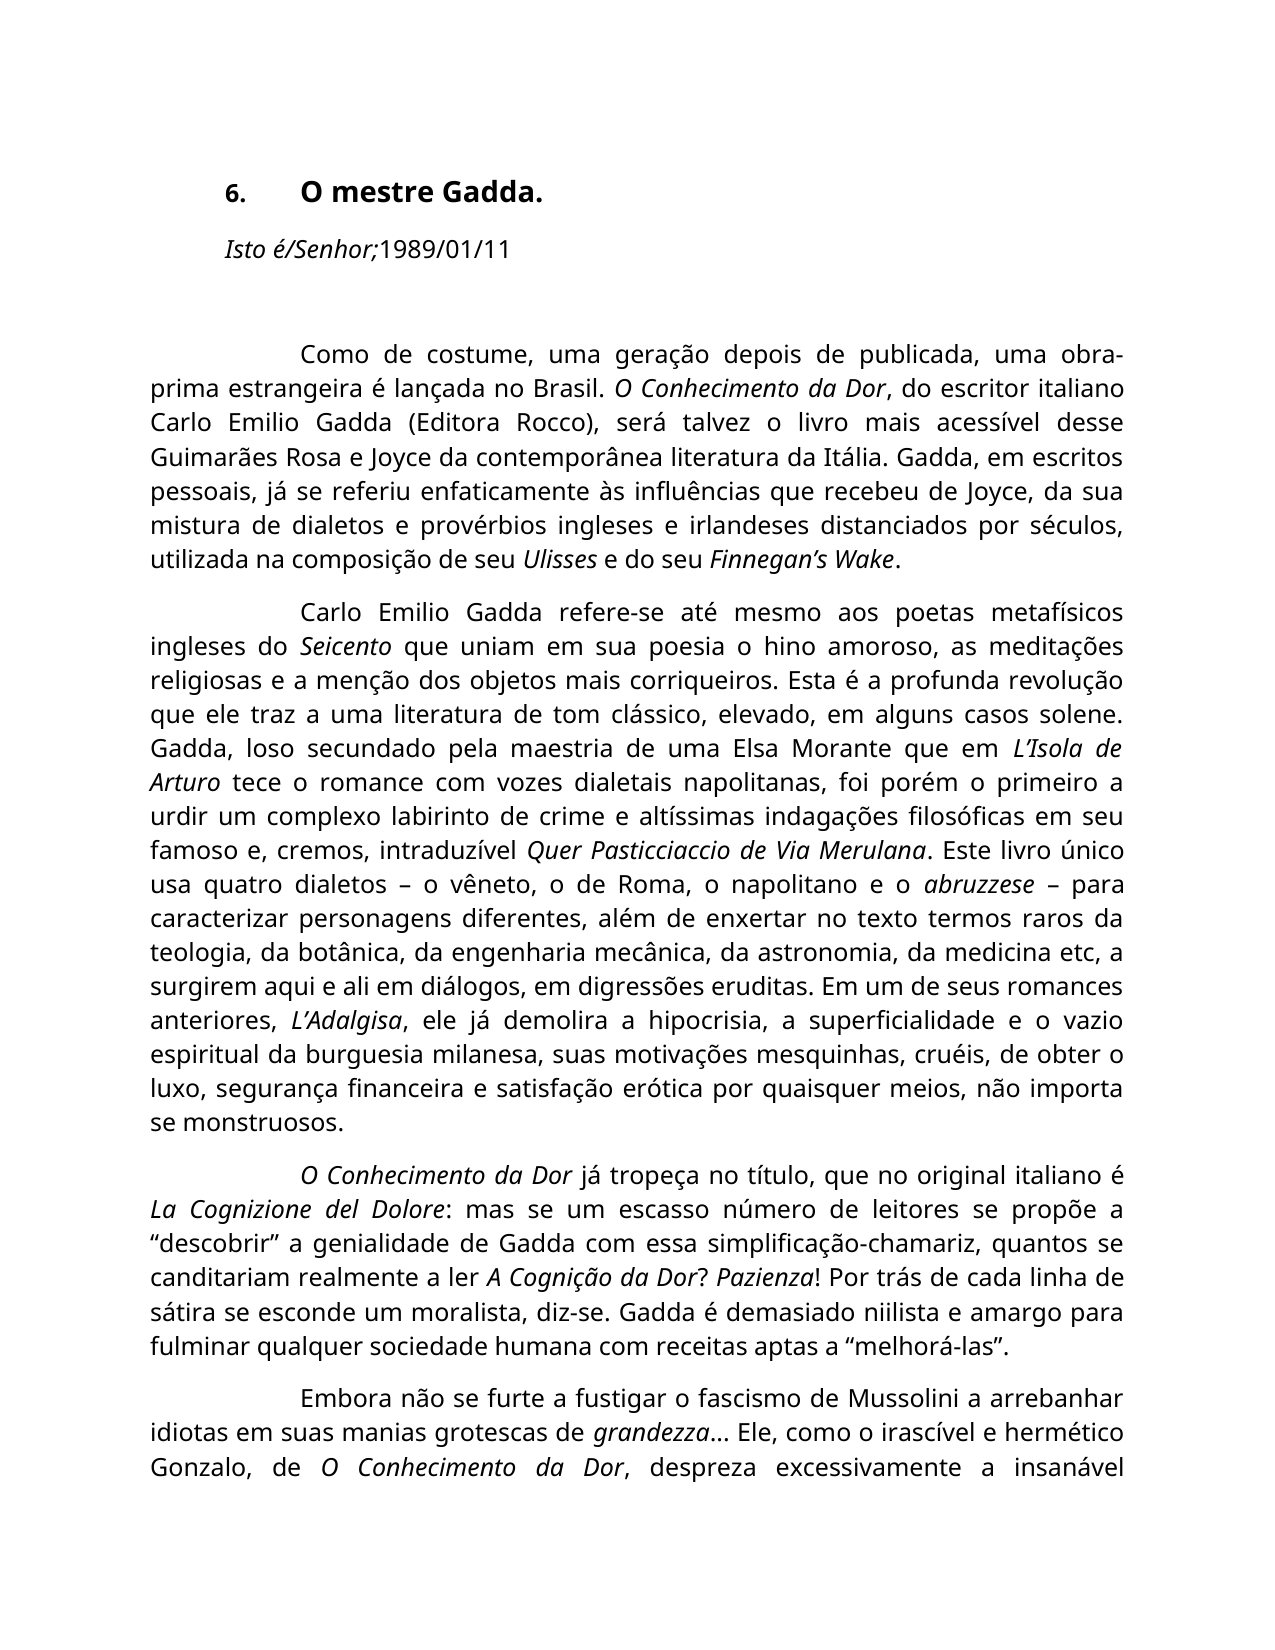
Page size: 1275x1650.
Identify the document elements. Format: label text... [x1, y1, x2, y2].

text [150, 1381, 1125, 1483]
text O Conhecimento da Dor já tropeça no título, que no original italiano é La Cognizione del Dolore: mas se um escasso número de leitores se propõe a “descobrir” a genialidade de Gadda com essa simplificação-chamariz, quantos se canditariam realmente a ler A Cognição da Dor? Pazienza! Por trás de cada linha de sátira se esconde um moralista, diz-se. Gadda é demasiado niilista e amargo para fulminar qualquer sociedade humana com receitas aptas a “melhorá-las”. [150, 1158, 1125, 1362]
subtitle O mestre Gadda. [150, 171, 1125, 211]
text Isto é/Senhor;1989/01/11 [150, 231, 1125, 265]
text Carlo Emilio Gadda refere-se até mesmo aos poetas metafísicos ingleses do Seicento que uniam em sua poesia o hino amoroso, as meditações religiosas e a menção dos objetos mais corriqueiros. Esta é a profunda revolução que ele traz a uma literatura de tom clássico, elevado, em alguns casos solene. Gadda, loso secundado pela maestria de uma Elsa Morante que em L’Isola de Arturo tece o romance com vozes dialetais napolitanas, foi porém o primeiro a urdir um complexo labirinto de crime e altíssimas indagações filosóficas em seu famoso e, cremos, intraduzível Quer Pasticciaccio de Via Merulana. Este livro único usa quatro dialetos – o vêneto, o de Roma, o napolitano e o abruzzese – para caracterizar personagens diferentes, além de enxertar no texto termos raros da teologia, da botânica, da engenharia mecânica, da astronomia, da medicina etc, a surgirem aqui e ali em diálogos, em digressões eruditas. Em um de seus romances anteriores, L’Adalgisa, ele já demolira a hipocrisia, a superficialidade e o vazio espiritual da burguesia milanesa, suas motivações mesquinhas, cruéis, de obter o luxo, segurança financeira e satisfação erótica por quaisquer meios, não importa se monstruosos. [150, 594, 1125, 1139]
text Como de costume, uma geração depois de publicada, uma obra-prima estrangeira é lançada no Brasil. O Conhecimento da Dor, do escritor italiano Carlo Emilio Gadda (Editora Rocco), será talvez o livro mais acessível desse Guimarães Rosa e Joyce da contemporânea literatura da Itália. Gadda, em escritos pessoais, já se referiu enfaticamente às influências que recebeu de Joyce, da sua mistura de dialetos e provérbios ingleses e irlandeses distanciados por séculos, utilizada na composição de seu Ulisses e do seu Finnegan’s Wake. [150, 337, 1125, 575]
